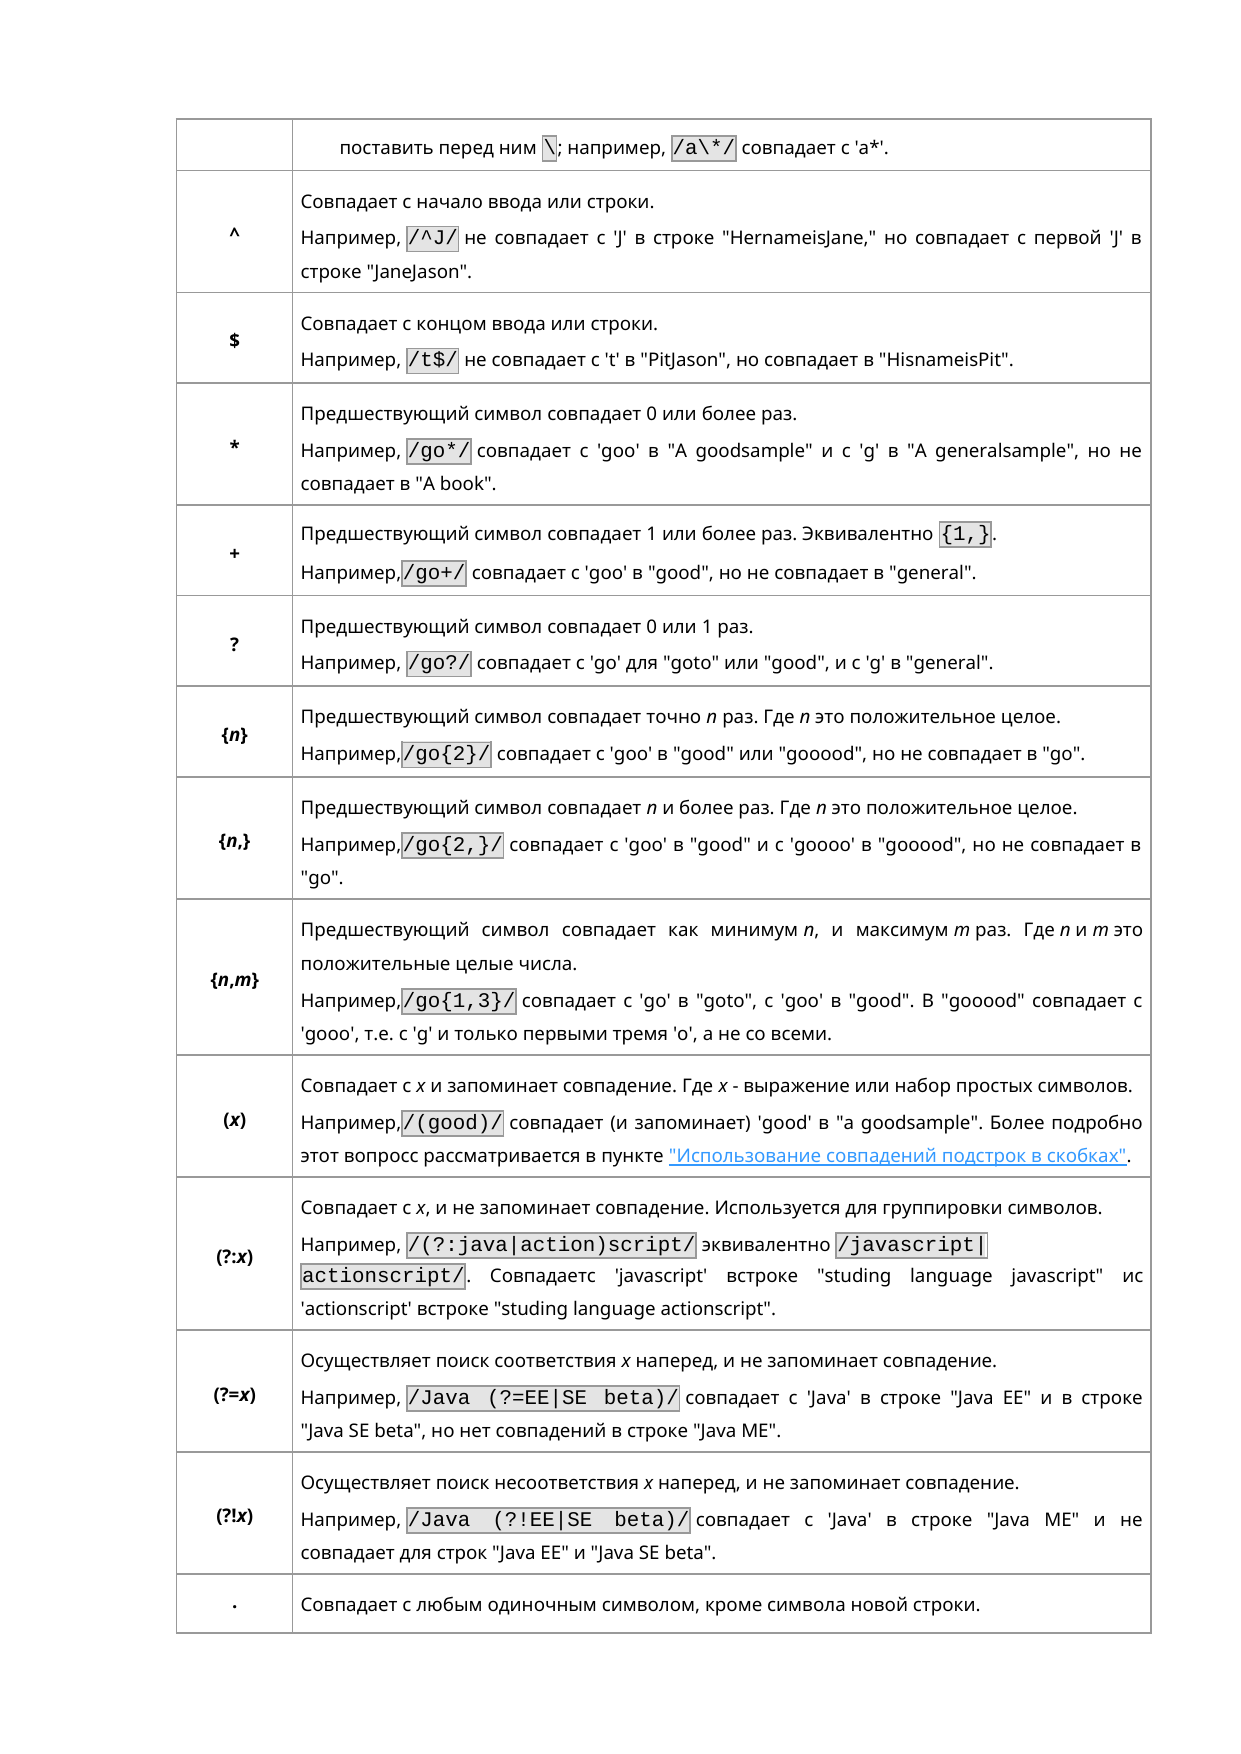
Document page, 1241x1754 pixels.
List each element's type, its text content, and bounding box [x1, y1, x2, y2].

table_cell Совпадает с концом ввода или строки. Например, /t$/ не совпадает с 't' в "PitJason", но совпадает в "HisnameisPit". [293, 293, 1150, 382]
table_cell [293, 1575, 1150, 1632]
table_cell Совпадает с x и запоминает совпадение. Где x - выражение или набор простых символов. Например,/(good)/ совпадает (и запоминает) 'good' в "a goodsample". Более подробно этот вопросс рассматривается в пункте "Использование совпадений подстрок в скобках". [293, 1056, 1150, 1176]
table_cell {n,m} [177, 900, 292, 1054]
table_cell Осуществляет поиск соответствия x наперед, и не запоминает совпадение. Например, /Java (?=EE|SE beta)/ совпадает с 'Java' в строке "Java EE" и в строке "Java SE beta", но нет совпадений в строке "Java ME". [293, 1331, 1150, 1451]
table_cell {n} [177, 687, 292, 776]
table_cell Предшествующий символ совпадает как минимум n, и максимум m раз. Где n и m это положительные целые числа. Например,/go{1,3}/ совпадает с 'go' в "goto", с 'goo' в "good". В "gooood" совпадает с 'gooo', т.е. с 'g' и только первыми тремя 'o', а не со всеми. [293, 900, 1150, 1054]
table_cell Предшествующий символ совпадает 1 или более раз. Эквивалентно {1,}. Например,/go+/ совпадает с 'goo' в "good", но не совпадает в "general". [293, 506, 1150, 595]
table_cell Осуществляет поиск несоответствия x наперед, и не запоминает совпадение. Например, /Java (?!EE|SE beta)/ совпадает с 'Java' в строке "Java ME" и не совпадает для строк "Java EE" и "Java SE beta". [293, 1453, 1150, 1573]
table_cell {n,} [177, 778, 292, 898]
table_cell (x) [177, 1056, 292, 1176]
table_cell Предшествующий символ совпадает точно n раз. Где n это положительное целое. Например,/go{2}/ совпадает с 'goo' в "good" или "gooood", но не совпадает в "go". [293, 687, 1150, 776]
table_cell Совпадает с x, и не запоминает совпадение. Используется для группировки символов. Например, /(?:java|action)script/ эквивалентно /javascript|actionscript/. Совпадаетс 'javascript' встроке "studing language javascript" ис 'actionscript' встроке "studing language actionscript". [293, 1178, 1150, 1329]
table_cell (?!x) [177, 1453, 292, 1573]
table_cell * [177, 384, 292, 504]
table_cell (?=x) [177, 1331, 292, 1451]
table_cell Совпадает с начало ввода или строки. Например, /^J/ не совпадает с 'J' в строке "HernameisJane," но совпадает с первой 'J' в строке "JaneJason". [293, 171, 1150, 292]
table_cell \ [177, 120, 292, 170]
table_cell Предшествующий символ совпадает 0 или 1 раз. Например, /go?/ совпадает с 'go' для "goto" или "good", и с 'g' в "general". [293, 596, 1150, 685]
table_cell (?:x) [177, 1178, 292, 1329]
table_cell ? [177, 596, 292, 685]
table_cell ^ [177, 171, 292, 292]
table_cell Предшествующий символ совпадает n и более раз. Где n это положительное целое. Например,/go{2,}/ совпадает с 'goo' в "good" и с 'goooo' в "gooood", но не совпадает в "go". [293, 778, 1150, 898]
table_cell . [177, 1575, 292, 1632]
table_cell Предшествующий символ совпадает 0 или более раз. Например, /go*/ совпадает с 'goo' в "A goodsample" и с 'g' в "A generalsample", но не совпадает в "A book". [293, 384, 1150, 504]
table_cell $ [177, 293, 292, 382]
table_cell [293, 120, 1150, 170]
table_cell + [177, 506, 292, 595]
